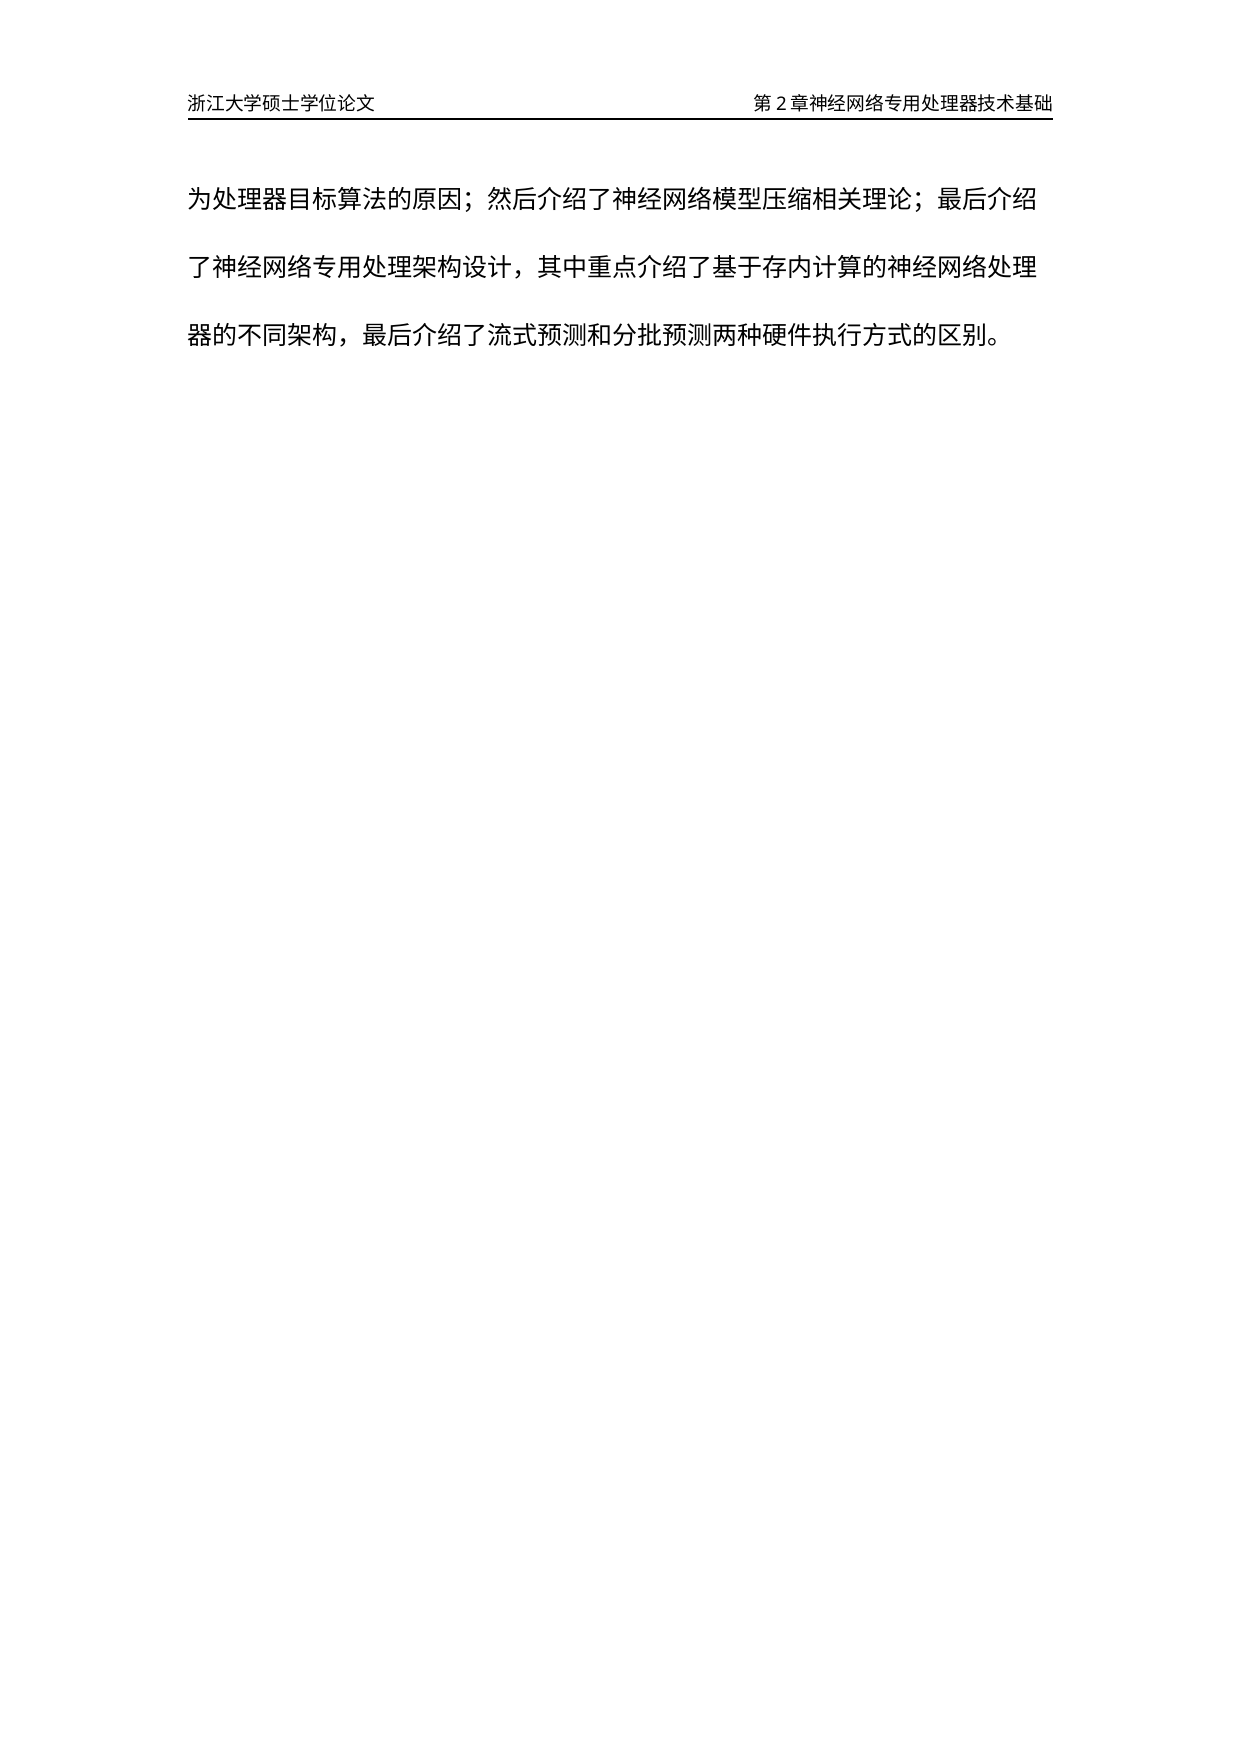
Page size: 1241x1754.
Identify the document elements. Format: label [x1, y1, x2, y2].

text [187, 164, 1053, 368]
